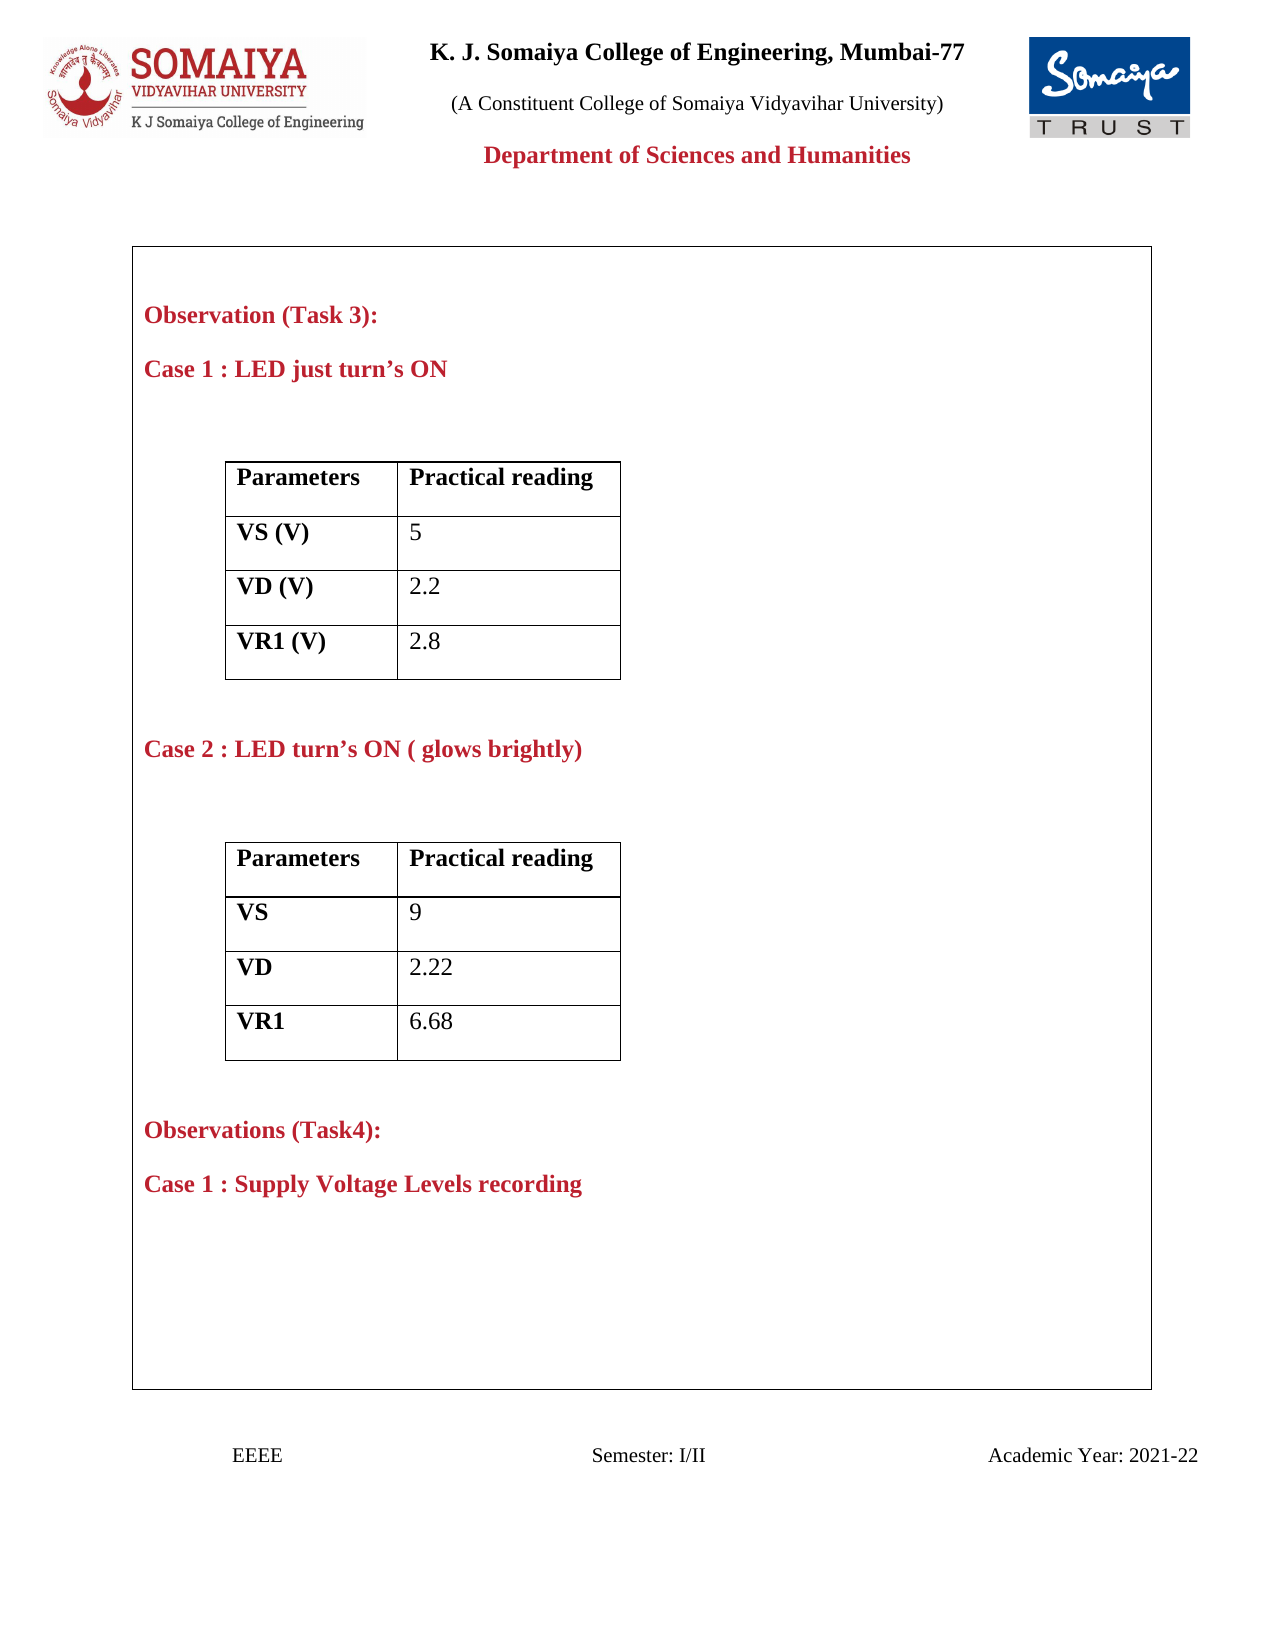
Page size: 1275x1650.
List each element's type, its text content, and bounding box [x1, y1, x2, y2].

picture [42, 37, 367, 138]
picture [1029, 37, 1191, 138]
